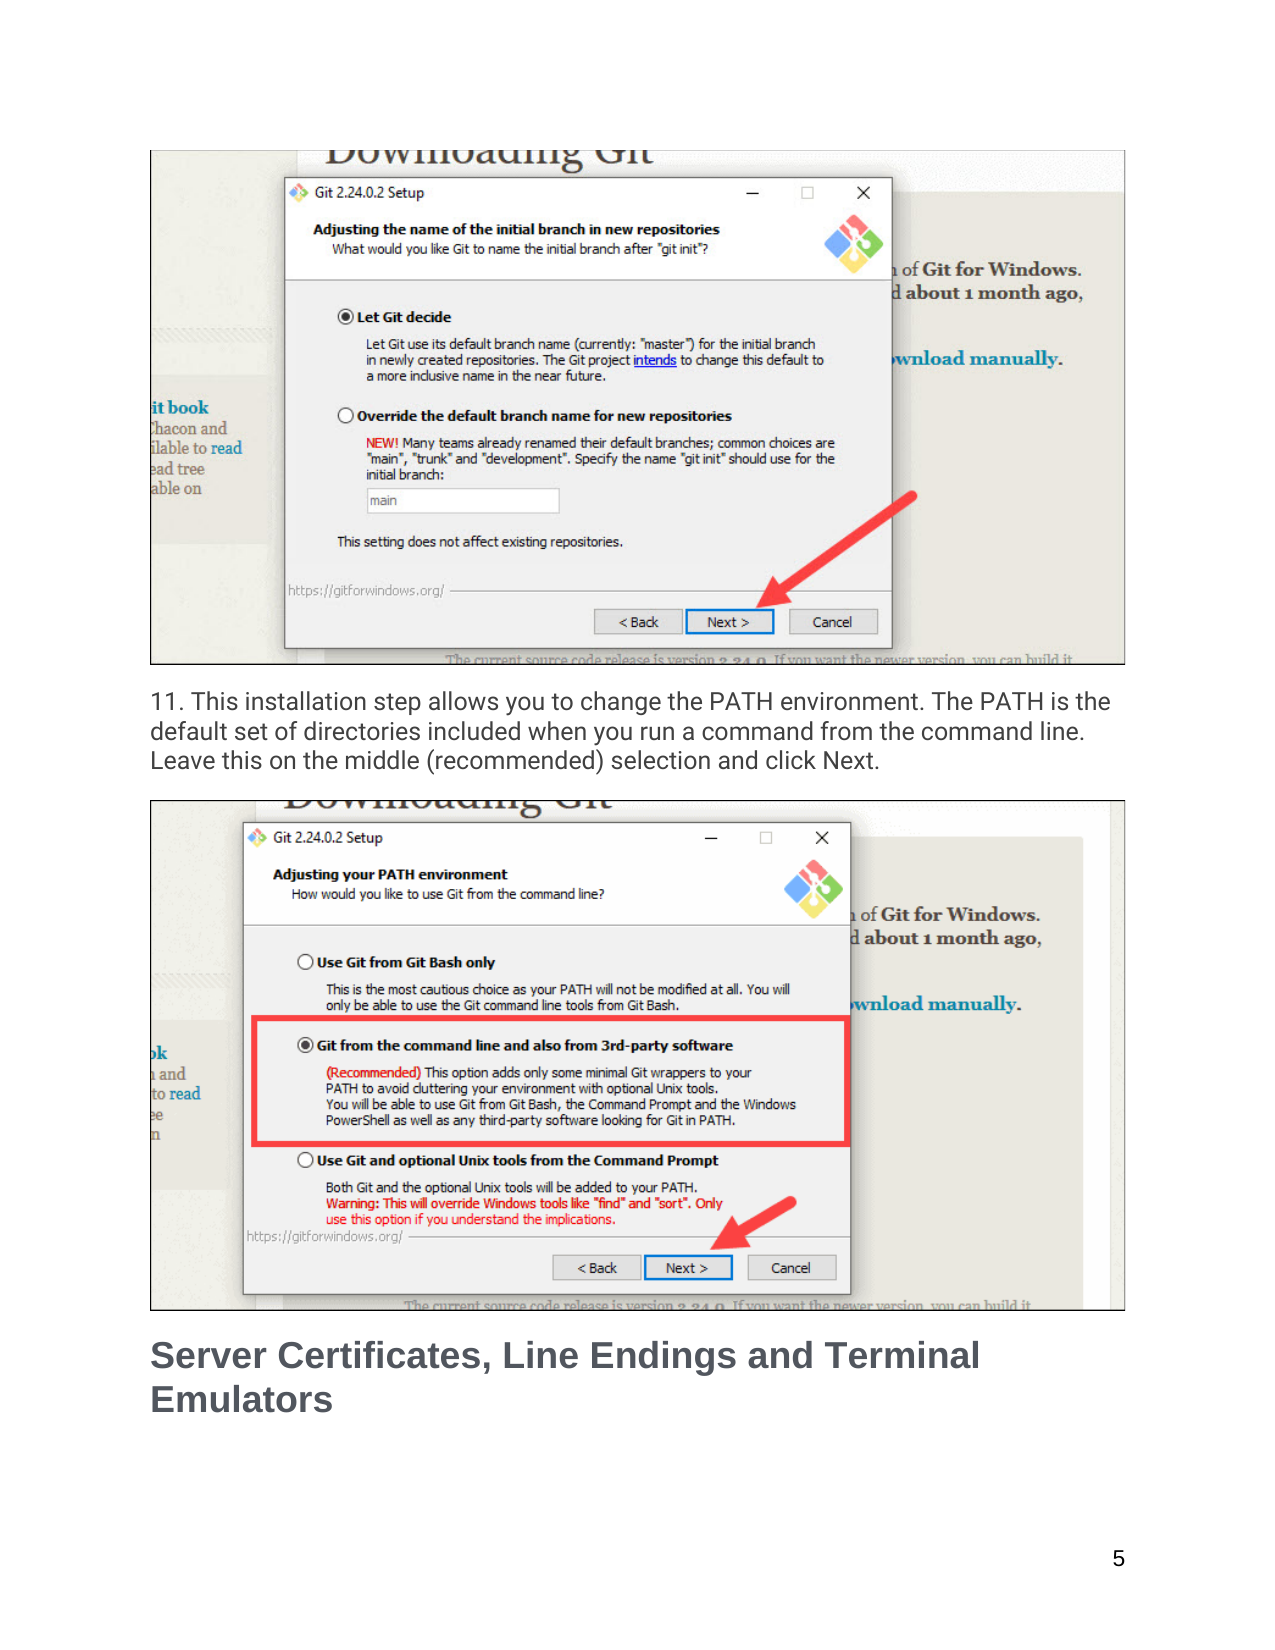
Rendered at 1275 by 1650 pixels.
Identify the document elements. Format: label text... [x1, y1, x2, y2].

picture [150, 150, 1125, 665]
subtitle Server Certificates, Line Endings and Terminal Emulators [150, 1334, 1125, 1420]
picture [150, 800, 1125, 1311]
text 11. This installation step allows you to change the PATH environment. The PATH is the default set of directories included when you run a command from the command line. Leave this on the middle (recommended) selection and click Next. [150, 687, 1125, 775]
